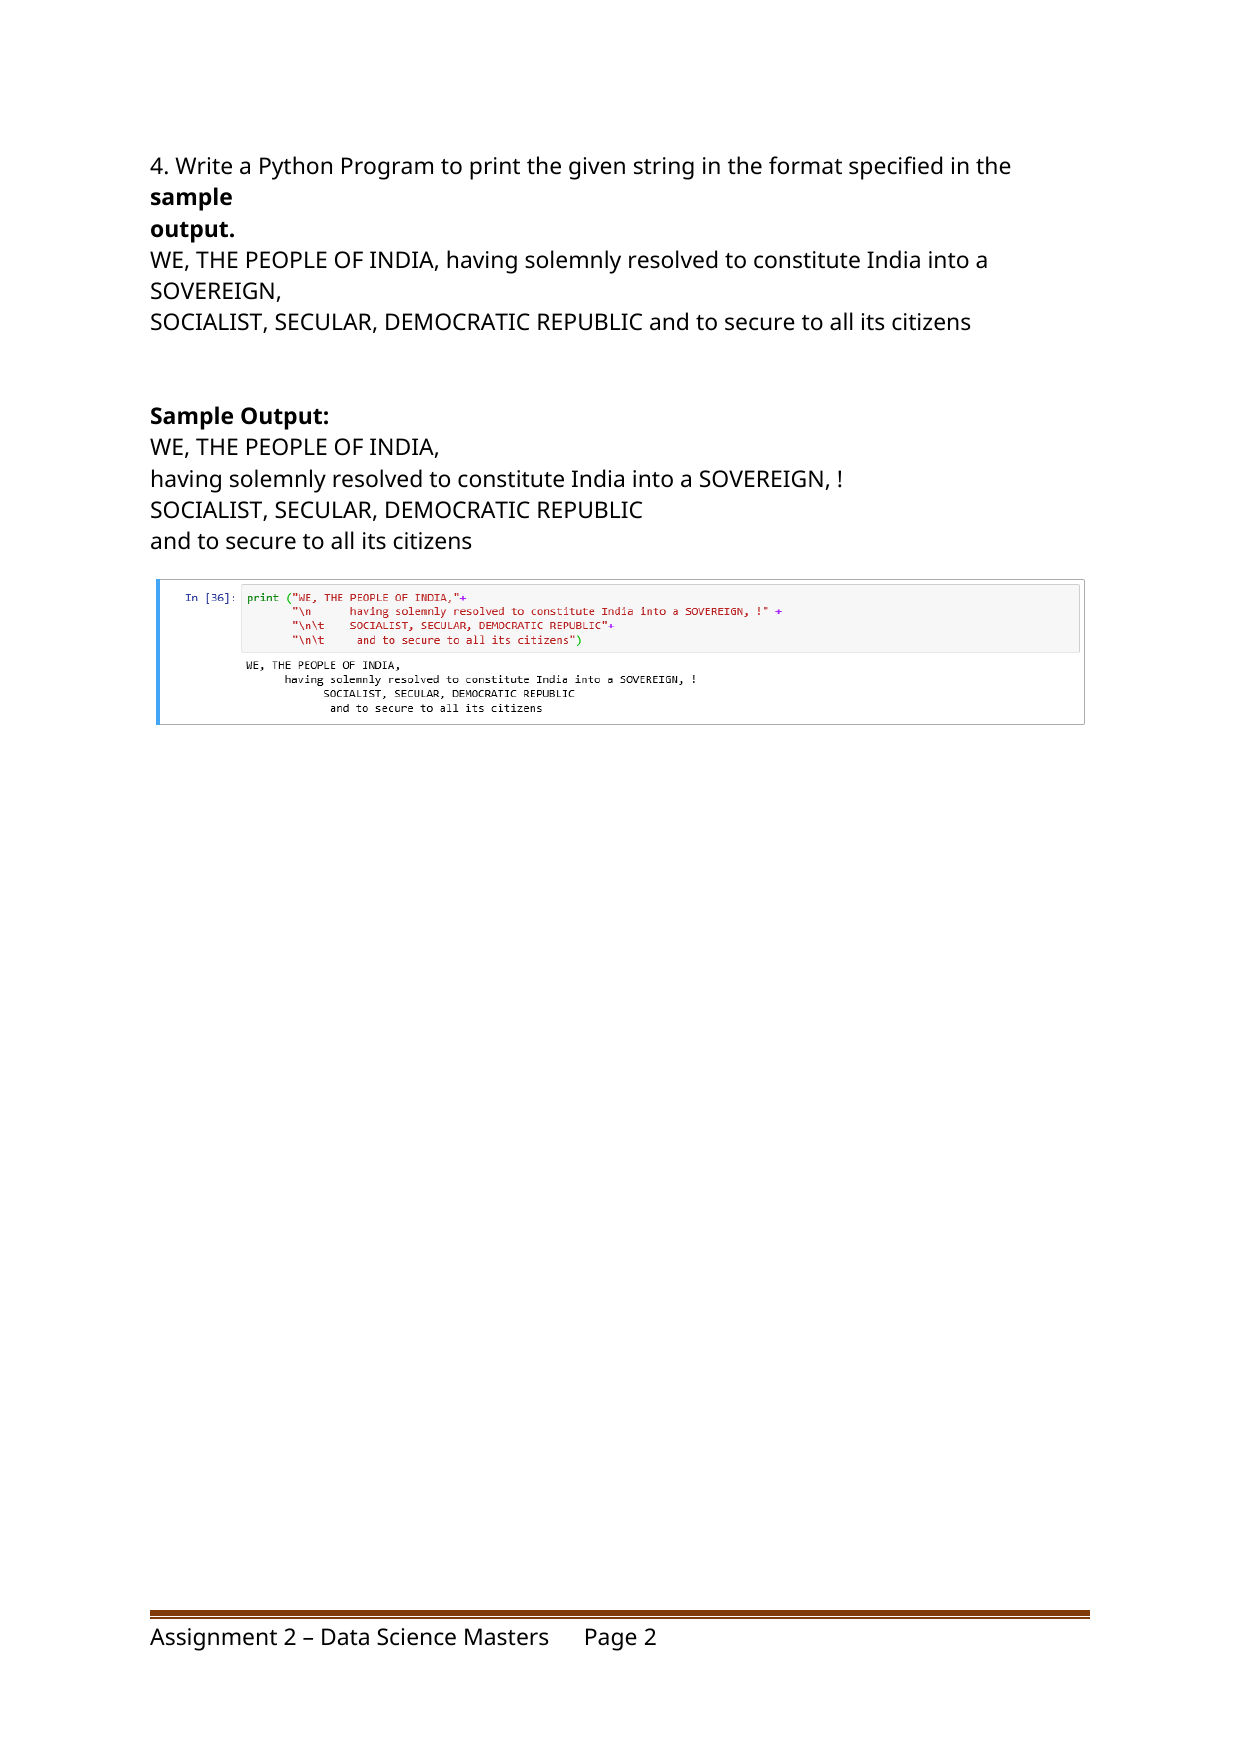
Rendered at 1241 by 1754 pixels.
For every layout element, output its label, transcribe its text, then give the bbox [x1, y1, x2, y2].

text output. [150, 212, 1090, 244]
text having solemnly resolved to constitute India into a SOVEREIGN, ! [150, 462, 1090, 494]
text 4. Write a Python Program to print the given string in the format specified in the sample [150, 150, 1090, 212]
picture [150, 575, 1091, 731]
text WE, THE PEOPLE OF INDIA, having solemnly resolved to constitute India into a SOVEREIGN, [150, 244, 1090, 306]
text SOCIALIST, SECULAR, DEMOCRATIC REPUBLIC and to secure to all its citizens [150, 306, 1090, 337]
text SOCIALIST, SECULAR, DEMOCRATIC REPUBLIC [150, 494, 1090, 525]
text and to secure to all its citizens [150, 525, 1090, 556]
text Sample Output: [150, 400, 1090, 431]
text WE, THE PEOPLE OF INDIA, [150, 431, 1090, 462]
